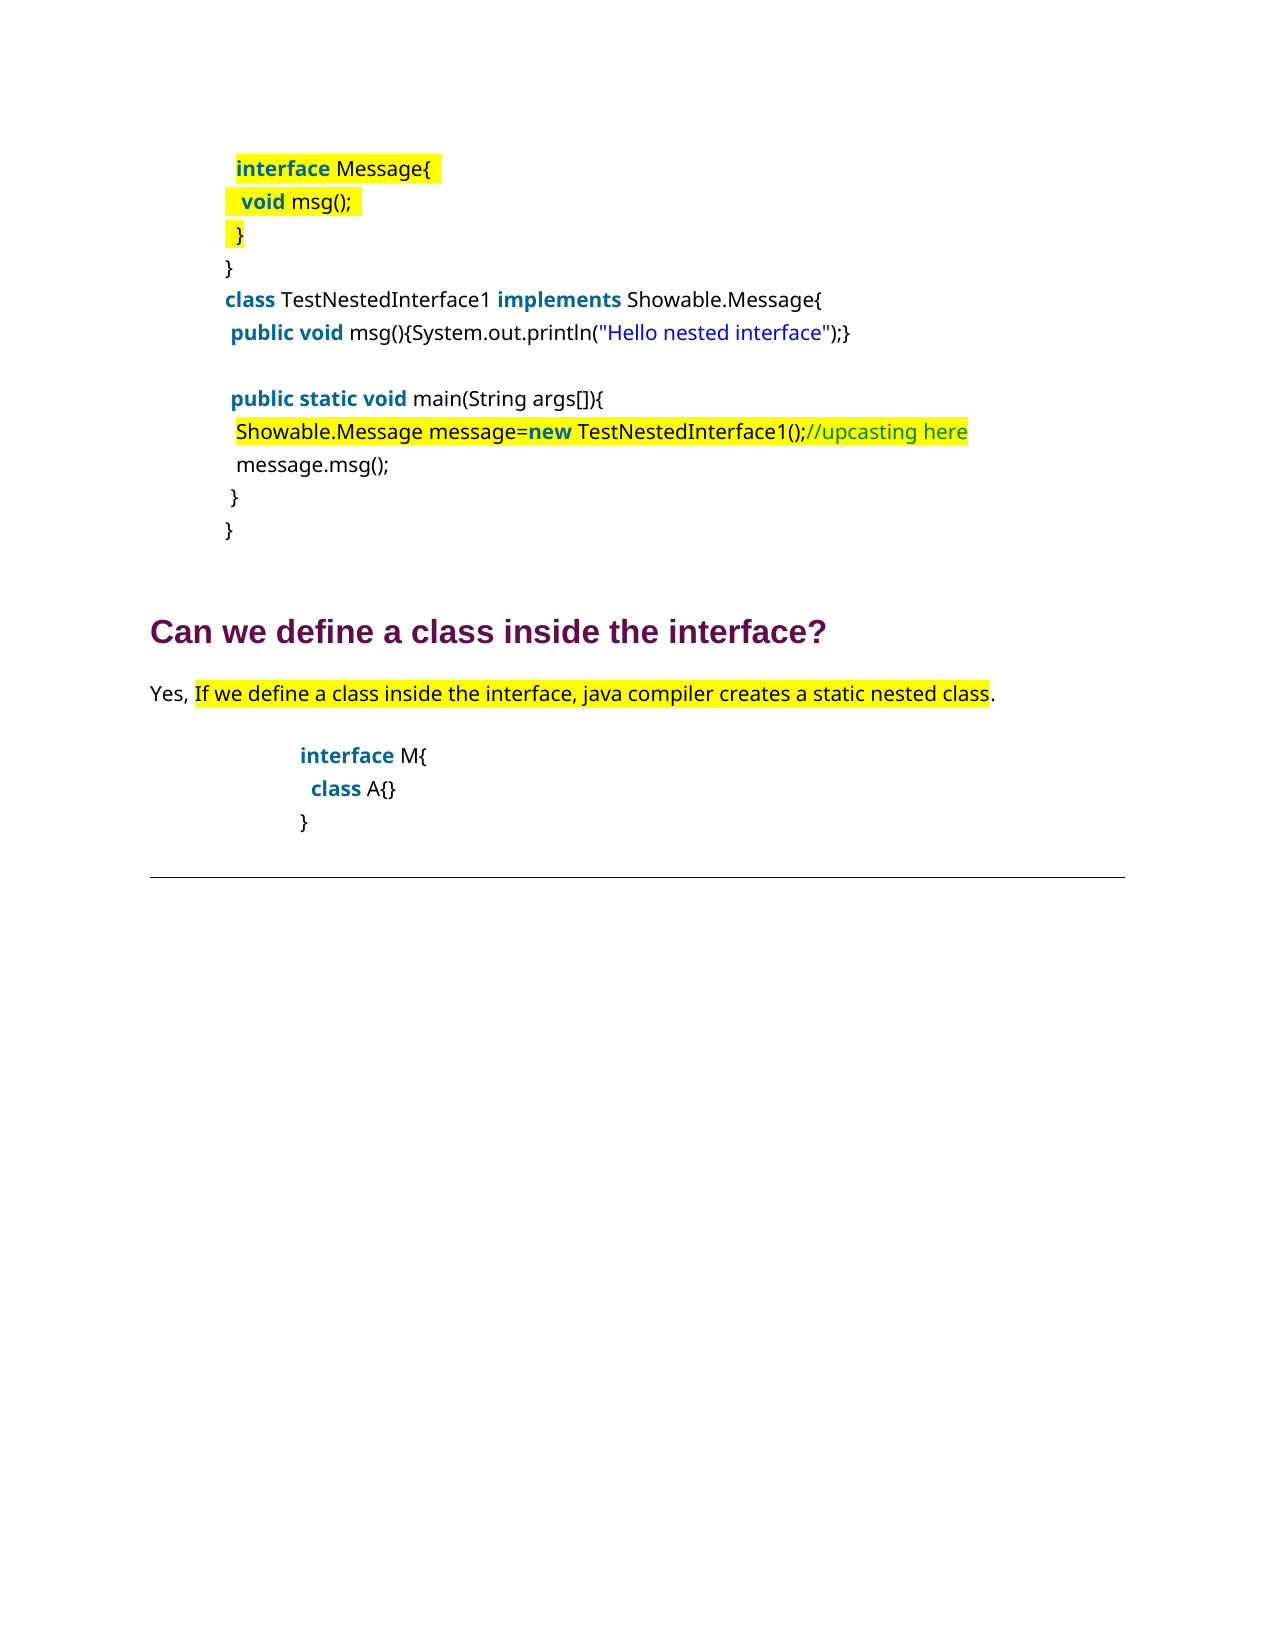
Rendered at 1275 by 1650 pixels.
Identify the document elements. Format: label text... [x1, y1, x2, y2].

subtitle Can we define a class inside the interface? [150, 612, 1125, 650]
text } [225, 511, 1125, 544]
text } [225, 216, 1125, 248]
text Yes, If we define a class inside the interface, java compiler creates a static nested class. [150, 679, 1125, 708]
text message.msg(); [225, 445, 1125, 478]
text class TestNestedInterface1 implements Showable.Message{ [225, 281, 1125, 314]
text } [225, 248, 1125, 281]
text interface M{ [300, 737, 1125, 770]
text void msg(); [225, 183, 1125, 216]
text interface Message{ [225, 150, 1125, 183]
text public void msg(){System.out.println("Hello nested interface");} [225, 314, 1125, 347]
text } [300, 803, 1125, 836]
text public static void main(String args[]){ [225, 380, 1125, 412]
text class A{} [300, 770, 1125, 803]
text Showable.Message message=new TestNestedInterface1();//upcasting here [225, 412, 1125, 445]
text } [225, 478, 1125, 511]
